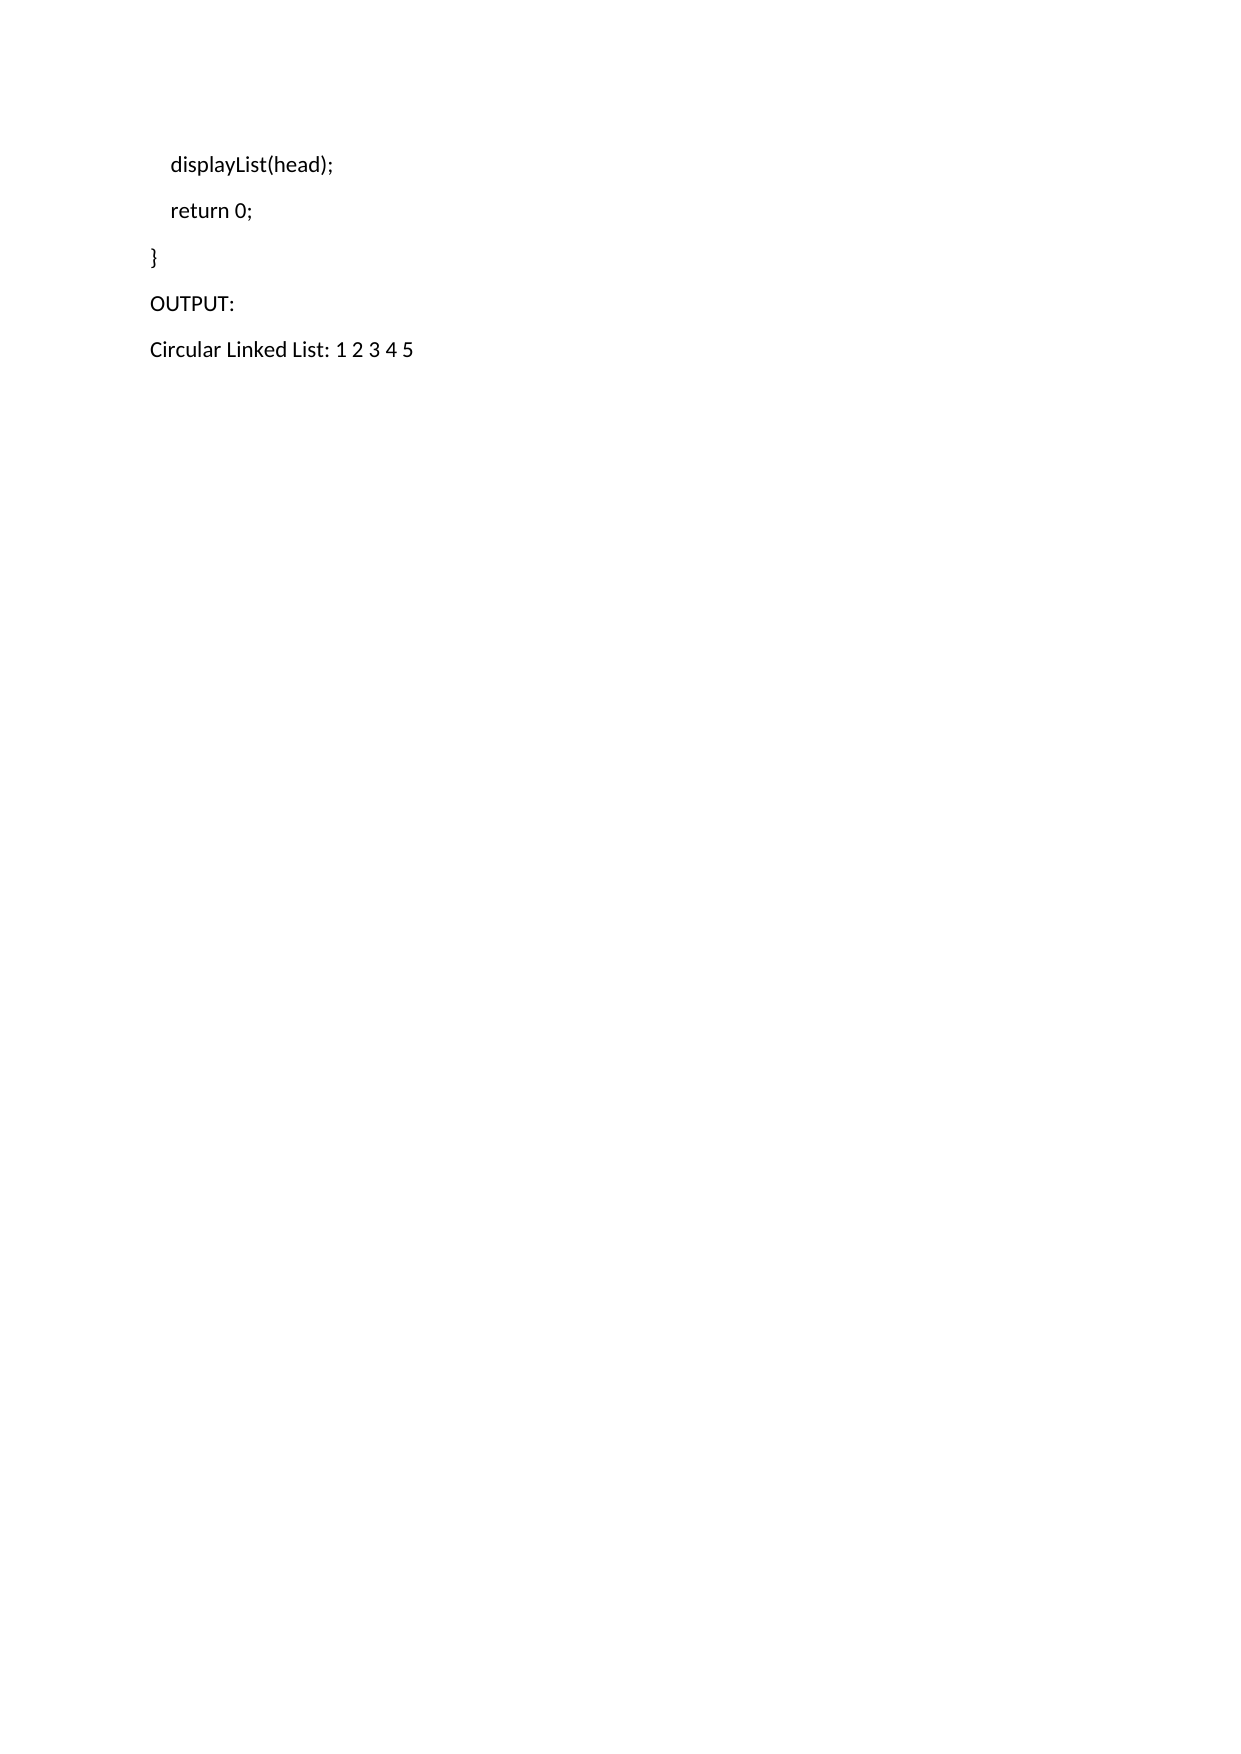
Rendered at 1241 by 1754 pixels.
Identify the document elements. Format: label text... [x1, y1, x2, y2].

text Circular Linked List: 1 2 3 4 5 [150, 335, 1090, 363]
text } [150, 243, 1090, 271]
text return 0; [150, 196, 1090, 224]
text OUTPUT: [150, 289, 1090, 317]
text displayList(head); [150, 150, 1090, 178]
